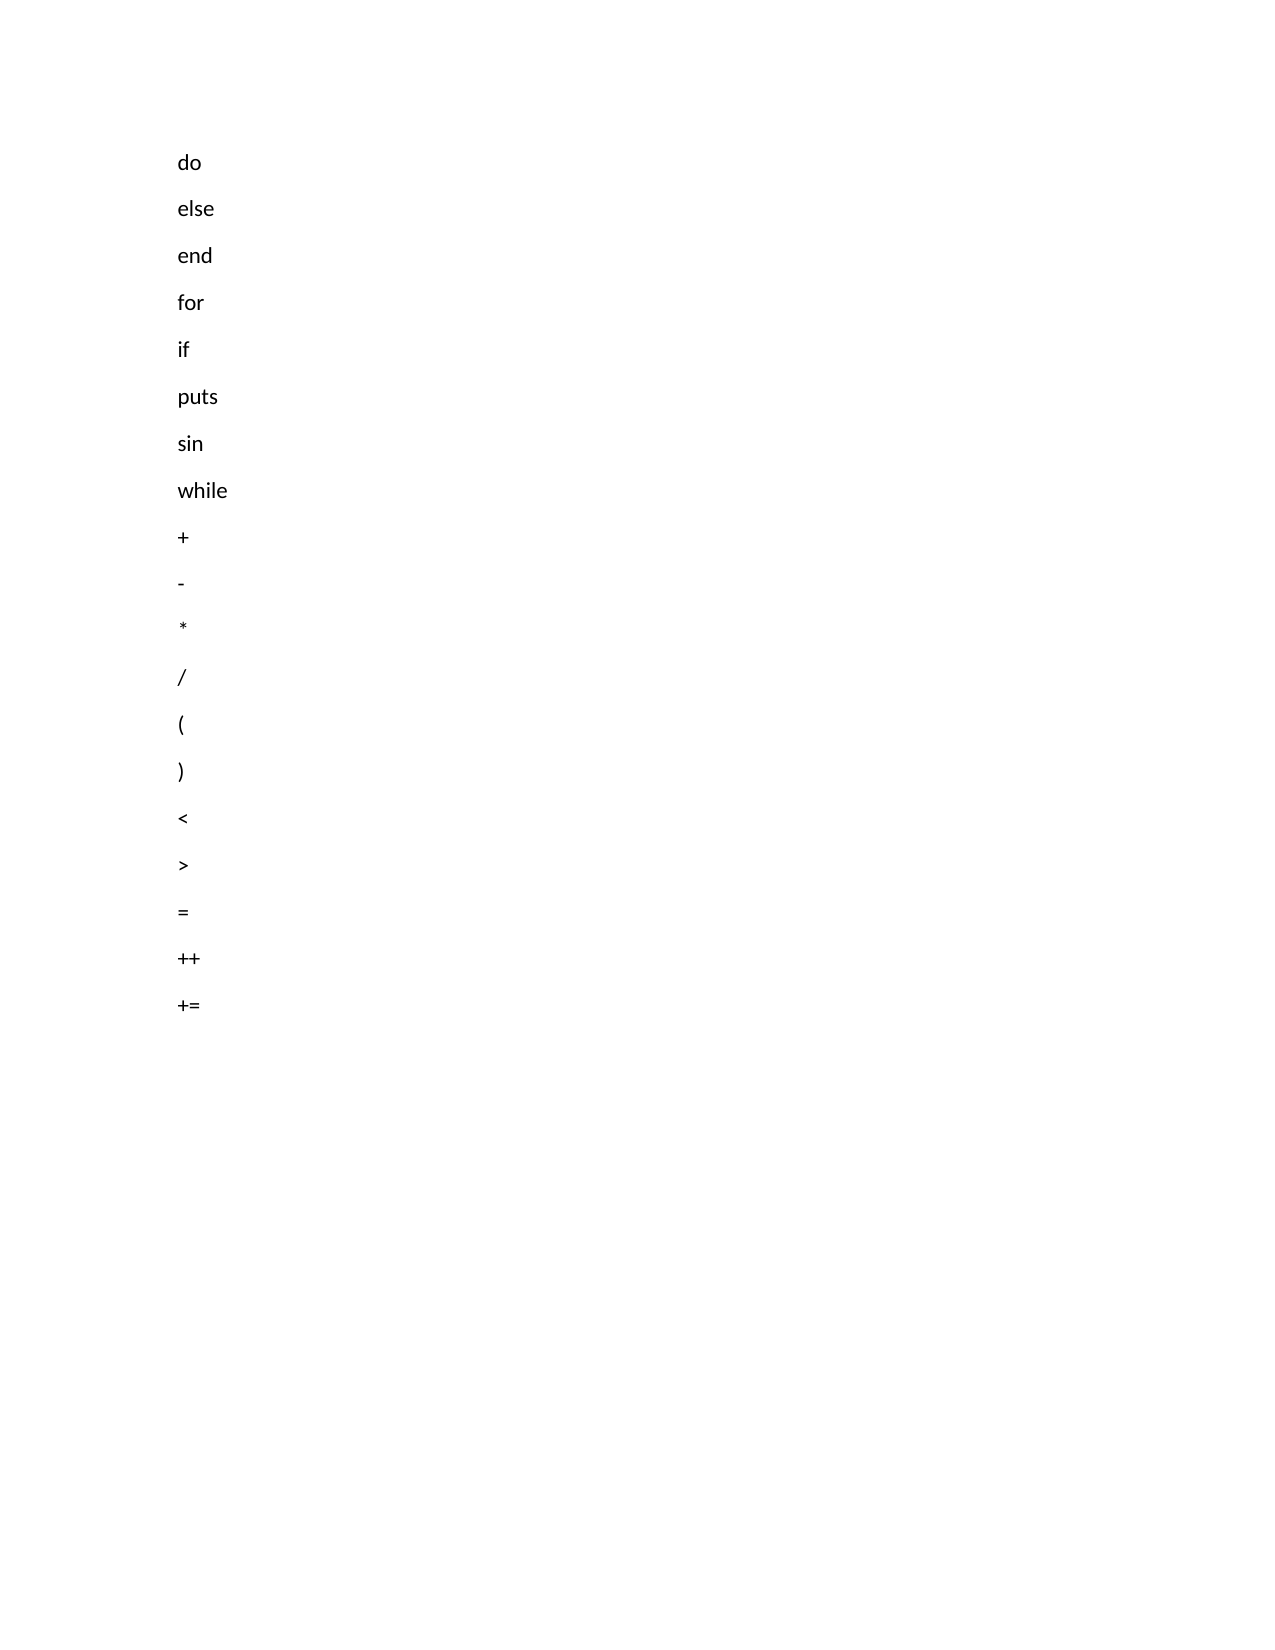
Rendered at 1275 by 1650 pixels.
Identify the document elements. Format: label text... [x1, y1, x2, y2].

text * [177, 616, 1098, 644]
text if [177, 335, 1098, 363]
text for [177, 288, 1098, 316]
text < [177, 804, 1098, 832]
text ++ [177, 944, 1098, 972]
text + [177, 523, 1098, 551]
text puts [177, 382, 1098, 410]
text end [177, 241, 1098, 269]
text do [177, 148, 1098, 176]
text else [177, 194, 1098, 222]
text / [177, 663, 1098, 691]
text ( [177, 710, 1098, 738]
text = [177, 898, 1098, 926]
text sin [177, 429, 1098, 457]
text > [177, 851, 1098, 879]
text while [177, 476, 1098, 504]
text - [177, 569, 1098, 597]
text ) [177, 757, 1098, 785]
text += [177, 991, 1098, 1019]
